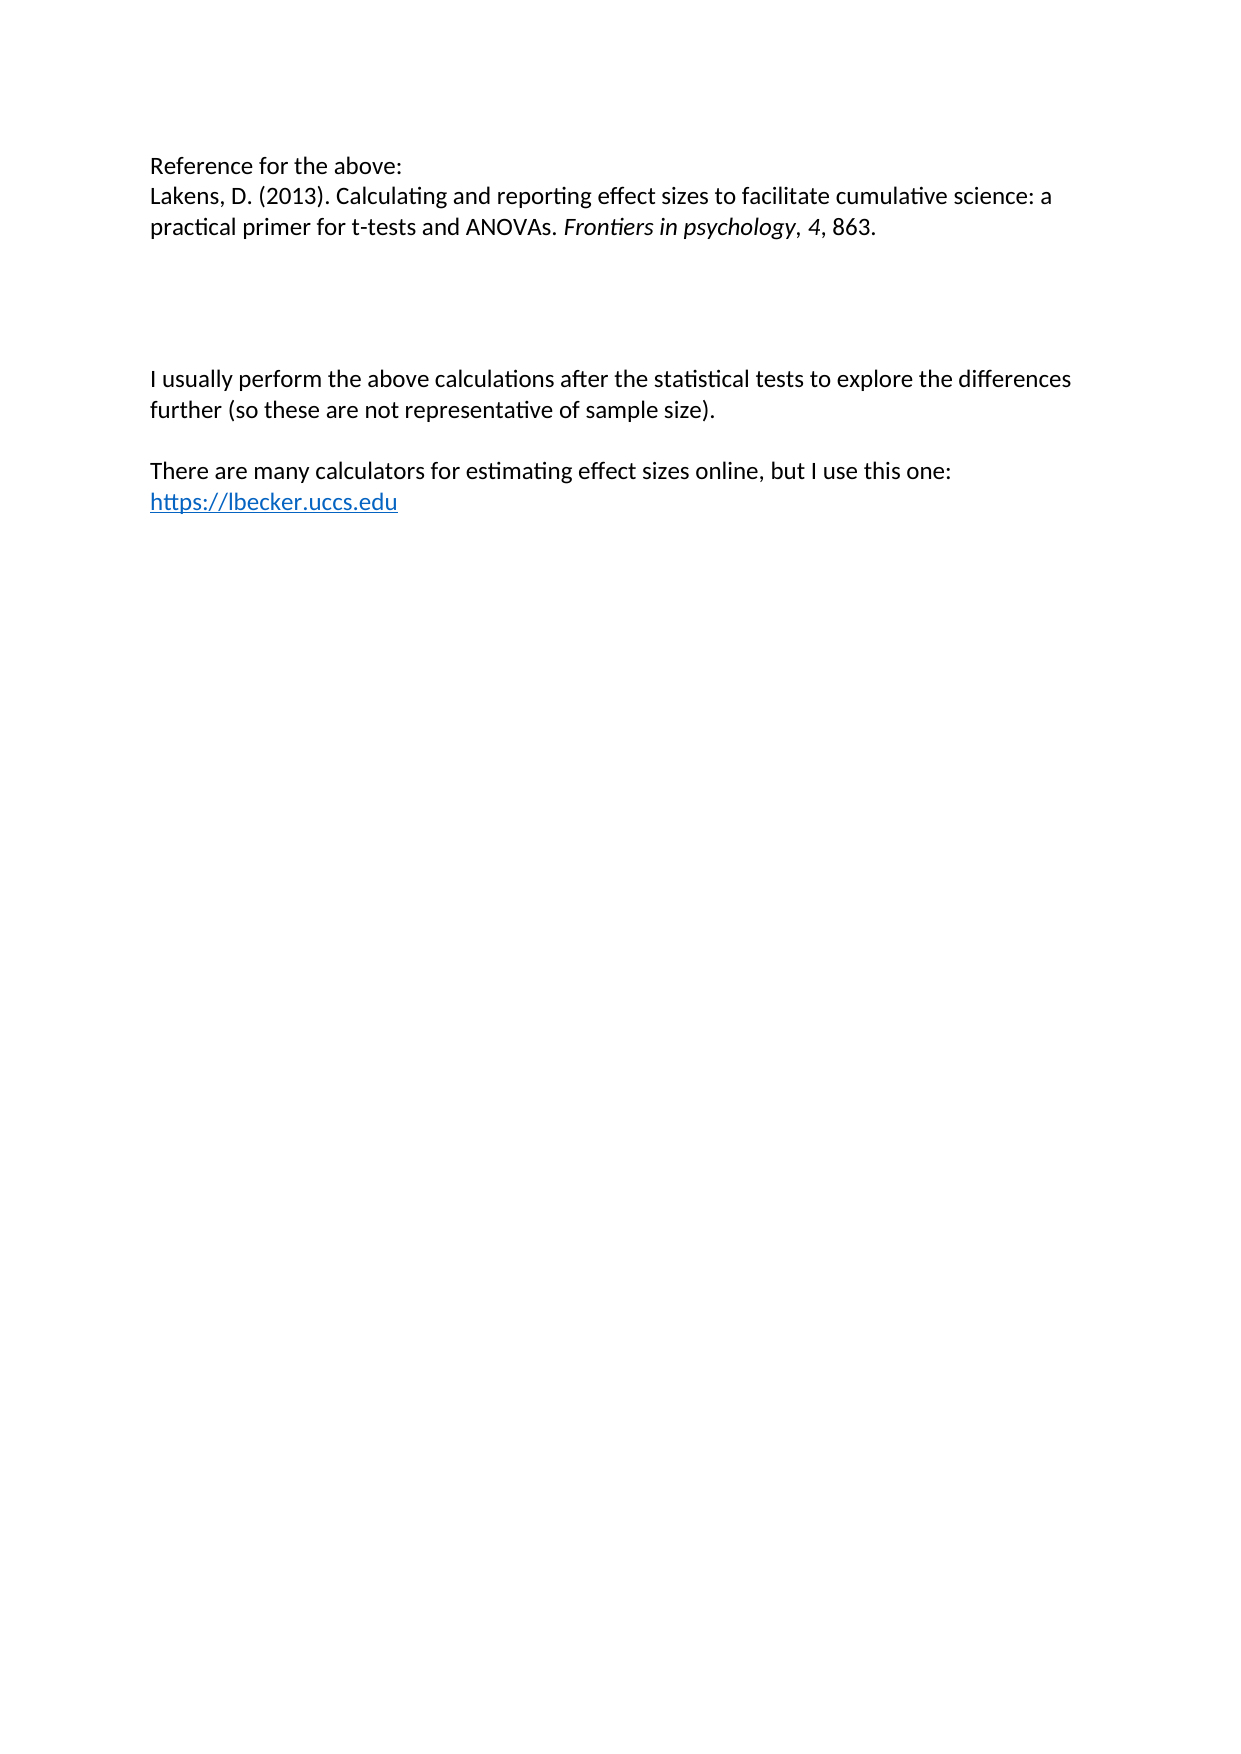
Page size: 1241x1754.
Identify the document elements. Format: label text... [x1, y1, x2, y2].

text Reference for the above: [150, 150, 1090, 181]
text I usually perform the above calculations after the statistical tests to explore the differences further (so these are not representative of sample size). [150, 364, 1090, 425]
text Lakens, D. (2013). Calculating and reporting effect sizes to facilitate cumulative science: a practical primer for t-tests and ANOVAs. Frontiers in psychology, 4, 863. [882, 181, 1090, 242]
text There are many calculators for estimating effect sizes online, but I use this one: [150, 455, 1090, 486]
text https://lbecker.uccs.edu [150, 486, 1090, 516]
